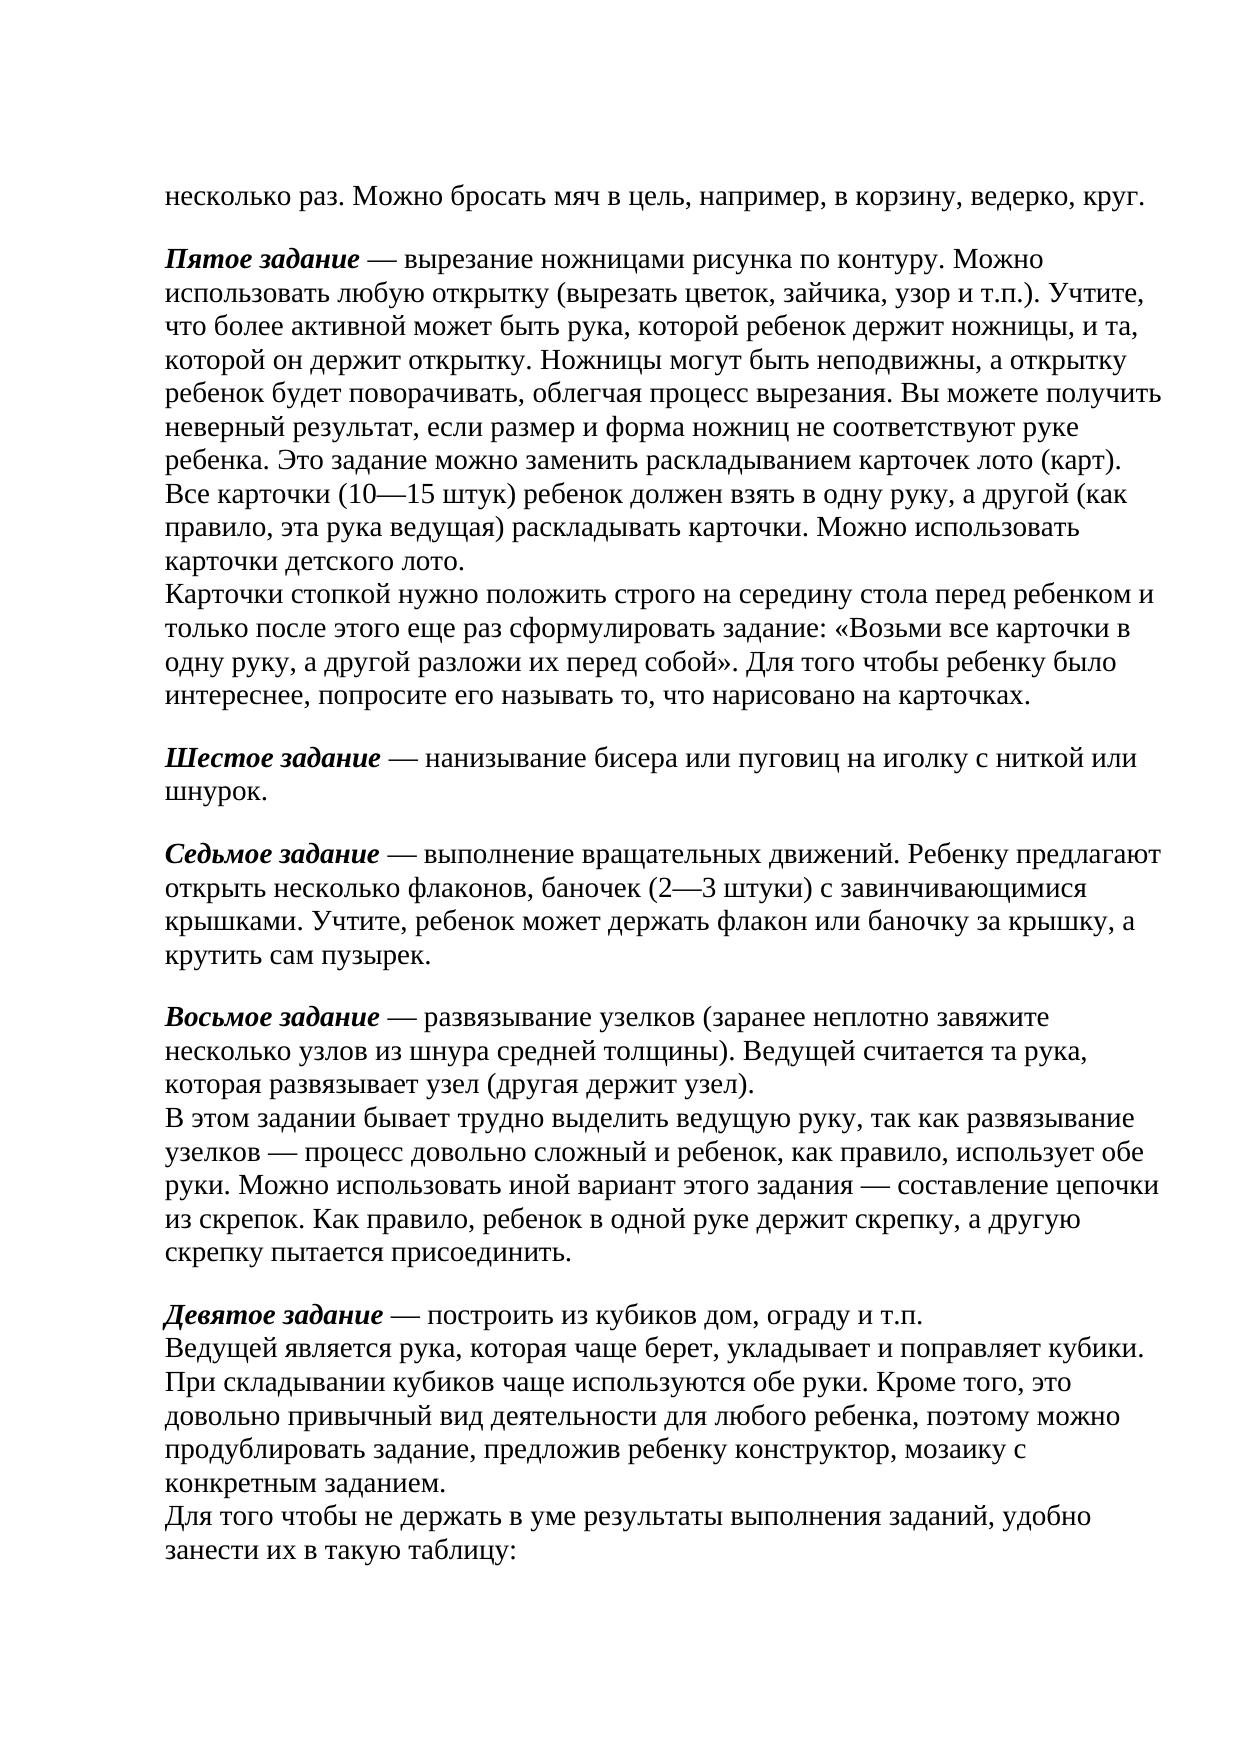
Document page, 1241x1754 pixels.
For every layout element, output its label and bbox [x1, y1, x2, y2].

table_header [133, 118, 1196, 1626]
